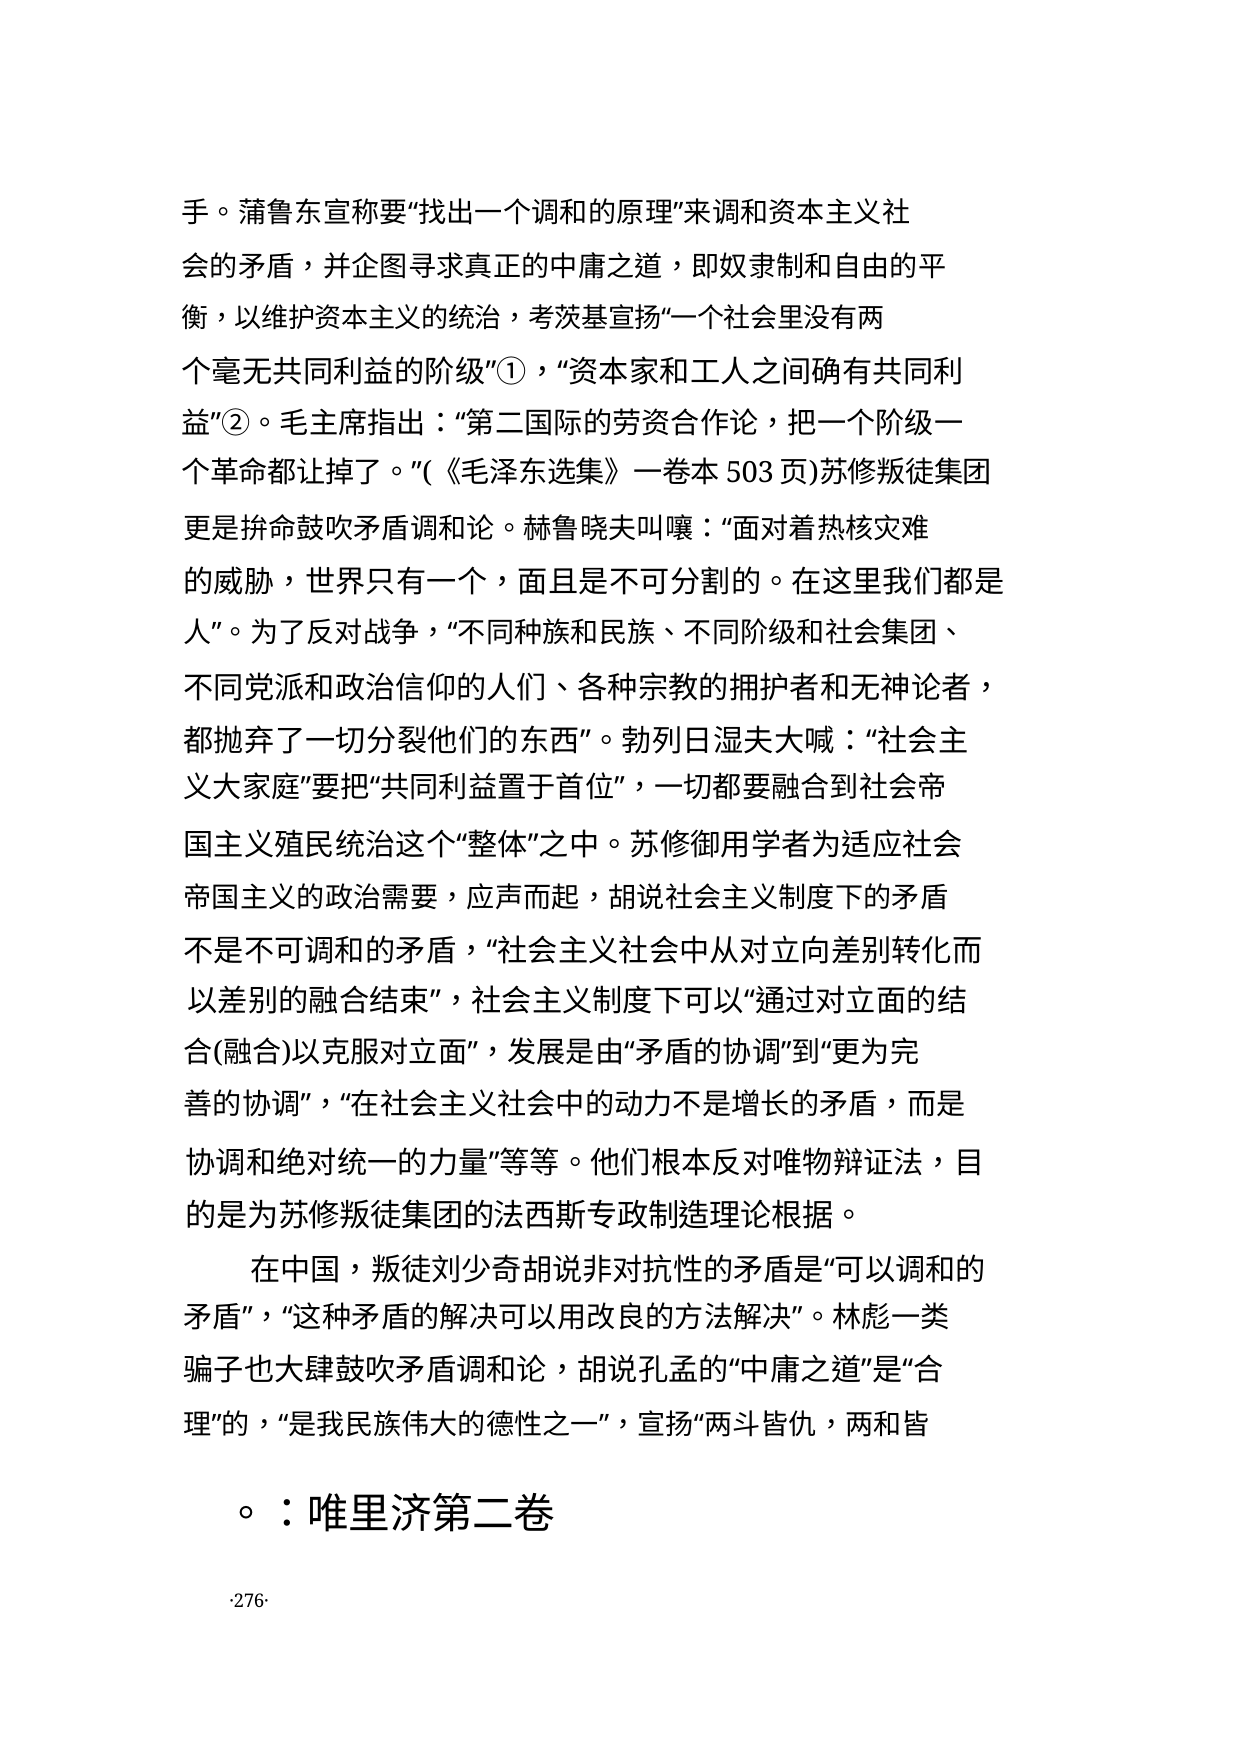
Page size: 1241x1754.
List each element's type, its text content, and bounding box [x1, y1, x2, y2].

text 理”的，“是我民族伟大的德性之一”，宣扬“两斗皆仇，两和皆 [183, 1412, 1126, 1440]
text 骗子也大肆鼓吹矛盾调和论，胡说孔孟的“中庸之道”是“合 [183, 1356, 1126, 1386]
text 衡，以维护资本主义的统治，考茨基宣扬“一个社会里没有两 [181, 306, 1063, 332]
text 帝国主义的政治需要，应声而起，胡说社会主义制度下的矛盾 [183, 885, 1128, 913]
text ·276· [229, 1593, 321, 1612]
text 都抛弃了一切分裂他们的东西”。勃列日湿夫大喊：“社会主 [183, 727, 1130, 757]
text 矛盾”，“这种矛盾的解决可以用改良的方法解决”。林彪一类 [183, 1304, 1130, 1333]
text 的是为苏修叛徒集团的法西斯专政制造理论根据。 [185, 1202, 1126, 1232]
text 会的矛盾，并企图寻求真正的中庸之道，即奴隶制和自由的平 [181, 254, 1063, 282]
text 人”。为了反对战争，“不同种族和民族、不同阶级和社会集团、 [183, 620, 1128, 649]
text 国主义殖民统治这个“整体”之中。苏修御用学者为适应社会 [183, 831, 1128, 861]
text 合(融合)以克服对立面”，发展是由“矛盾的协调”到“更为完 [183, 1039, 1128, 1068]
text 在中国，叛徒刘少奇胡说非对抗性的矛盾是“可以调和的 [250, 1256, 1130, 1286]
text 义大家庭”要把“共同利益置于首位”，一切都要融合到社会帝 [183, 774, 1130, 804]
text 的威胁，世界只有一个，面且是不可分割的。在这里我们都是 [183, 568, 1128, 599]
text 个毫无共同利益的阶级”①，“资本家和工人之间确有共同利 [181, 358, 1126, 388]
text 善的协调”，“在社会主义社会中的动力不是增长的矛盾，而是 [183, 1091, 1128, 1121]
text 益”②。毛主席指出：“第二国际的劳资合作论，把一个阶级一 [181, 410, 1126, 439]
text 。：唯里济第二卷 [225, 1495, 617, 1537]
text 不是不可调和的矛盾，“社会主义社会中从对立向差别转化而 [183, 937, 1128, 967]
text 以差别的融合结束”，社会主义制度下可以“通过对立面的结 [187, 987, 1128, 1017]
text 个革命都让掉了。”(《毛泽东选集》一卷本503页)苏修叛徒集团 [181, 460, 1126, 489]
text 协调和绝对统一的力量”等等。他们根本反对唯物辩证法，目 [185, 1149, 1126, 1180]
text 不同党派和政治信仰的人们、各种宗教的拥护者和无神论者， [183, 674, 1126, 705]
text 更是拚命鼓吹矛盾调和论。赫鲁晓夫叫嚷：“面对着热核灾难 [183, 516, 1128, 544]
text 手。蒲鲁东宣称要“找出一个调和的原理”来调和资本主义社 [181, 199, 1063, 228]
